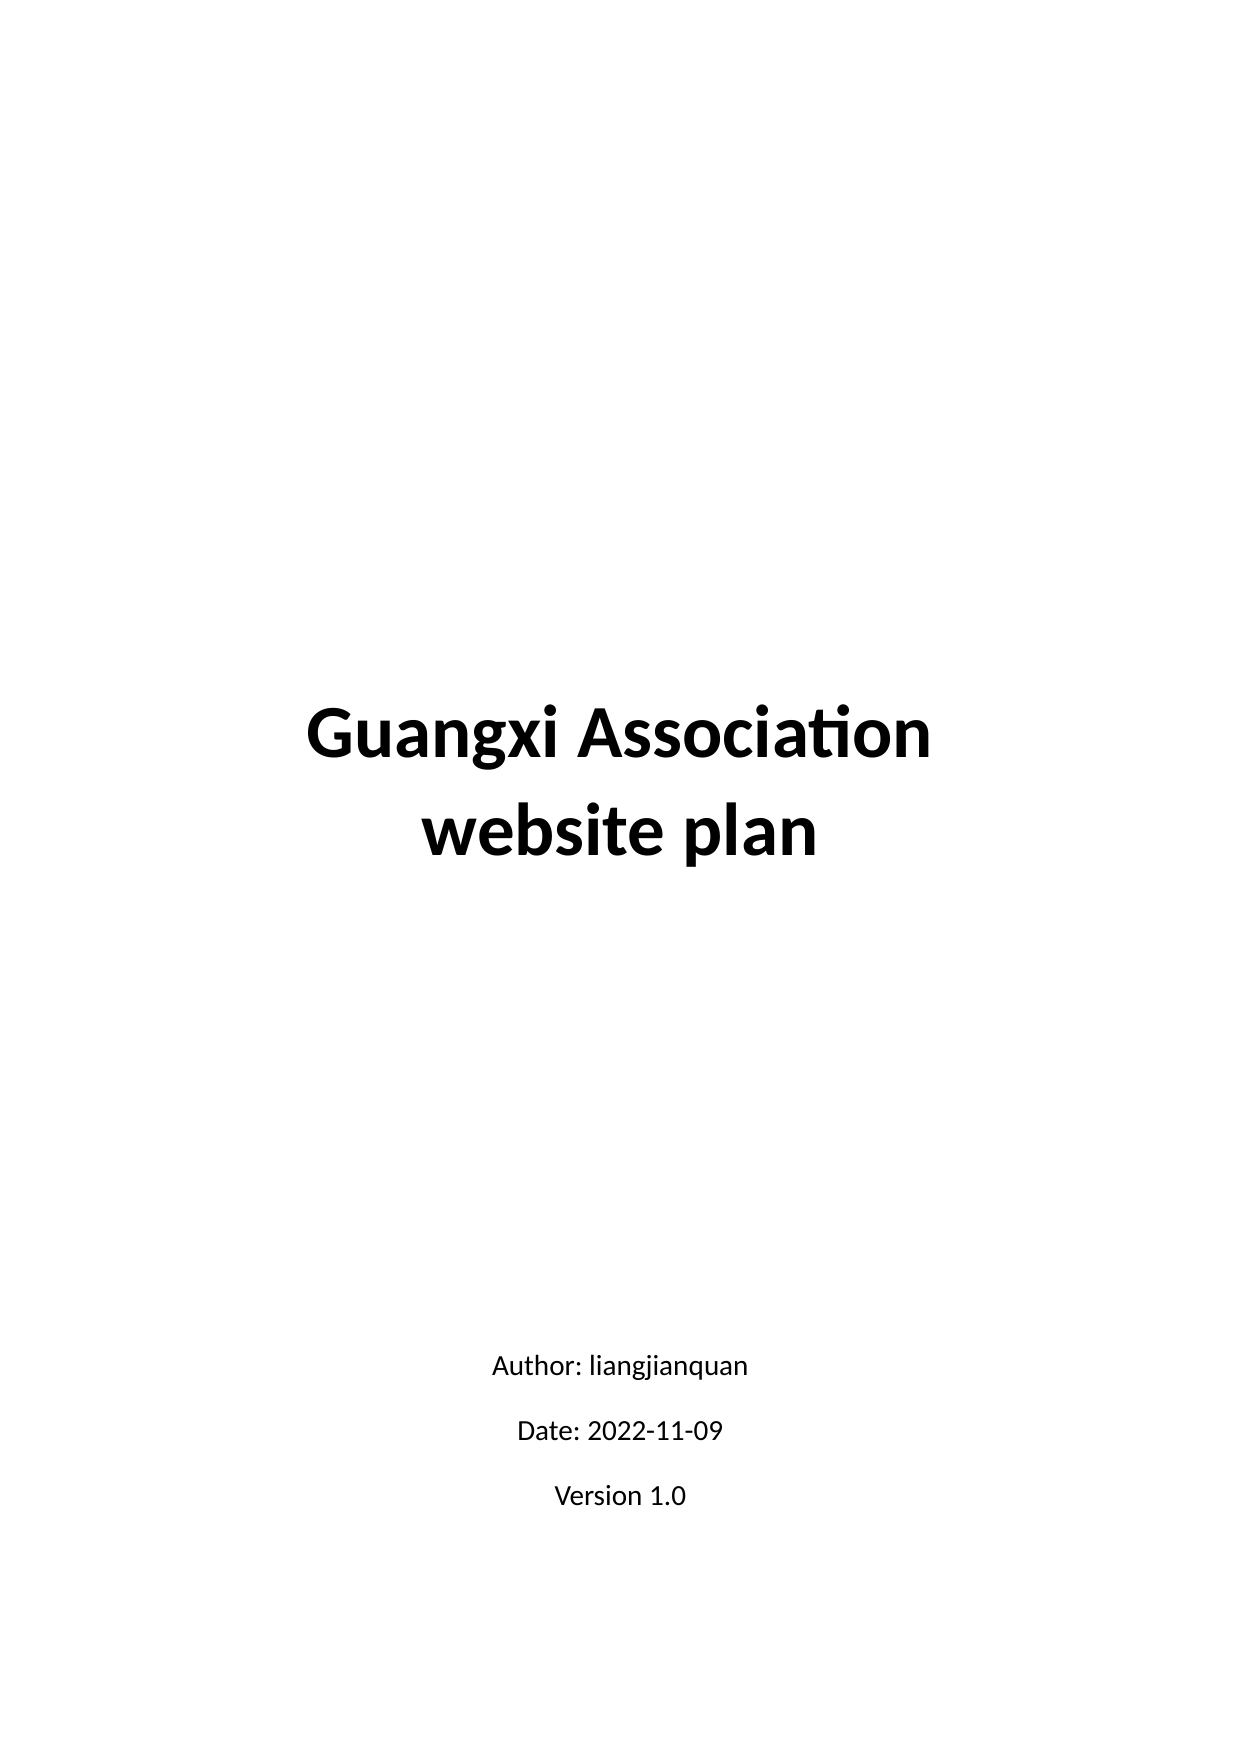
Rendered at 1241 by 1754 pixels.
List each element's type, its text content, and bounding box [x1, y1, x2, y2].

text Version 1.0 [187, 1462, 1053, 1527]
text Guangxi Association website plan [187, 682, 1053, 877]
text Date: 2022-11-09 [187, 1397, 1053, 1462]
text Author: liangjianquan [187, 1332, 1053, 1397]
